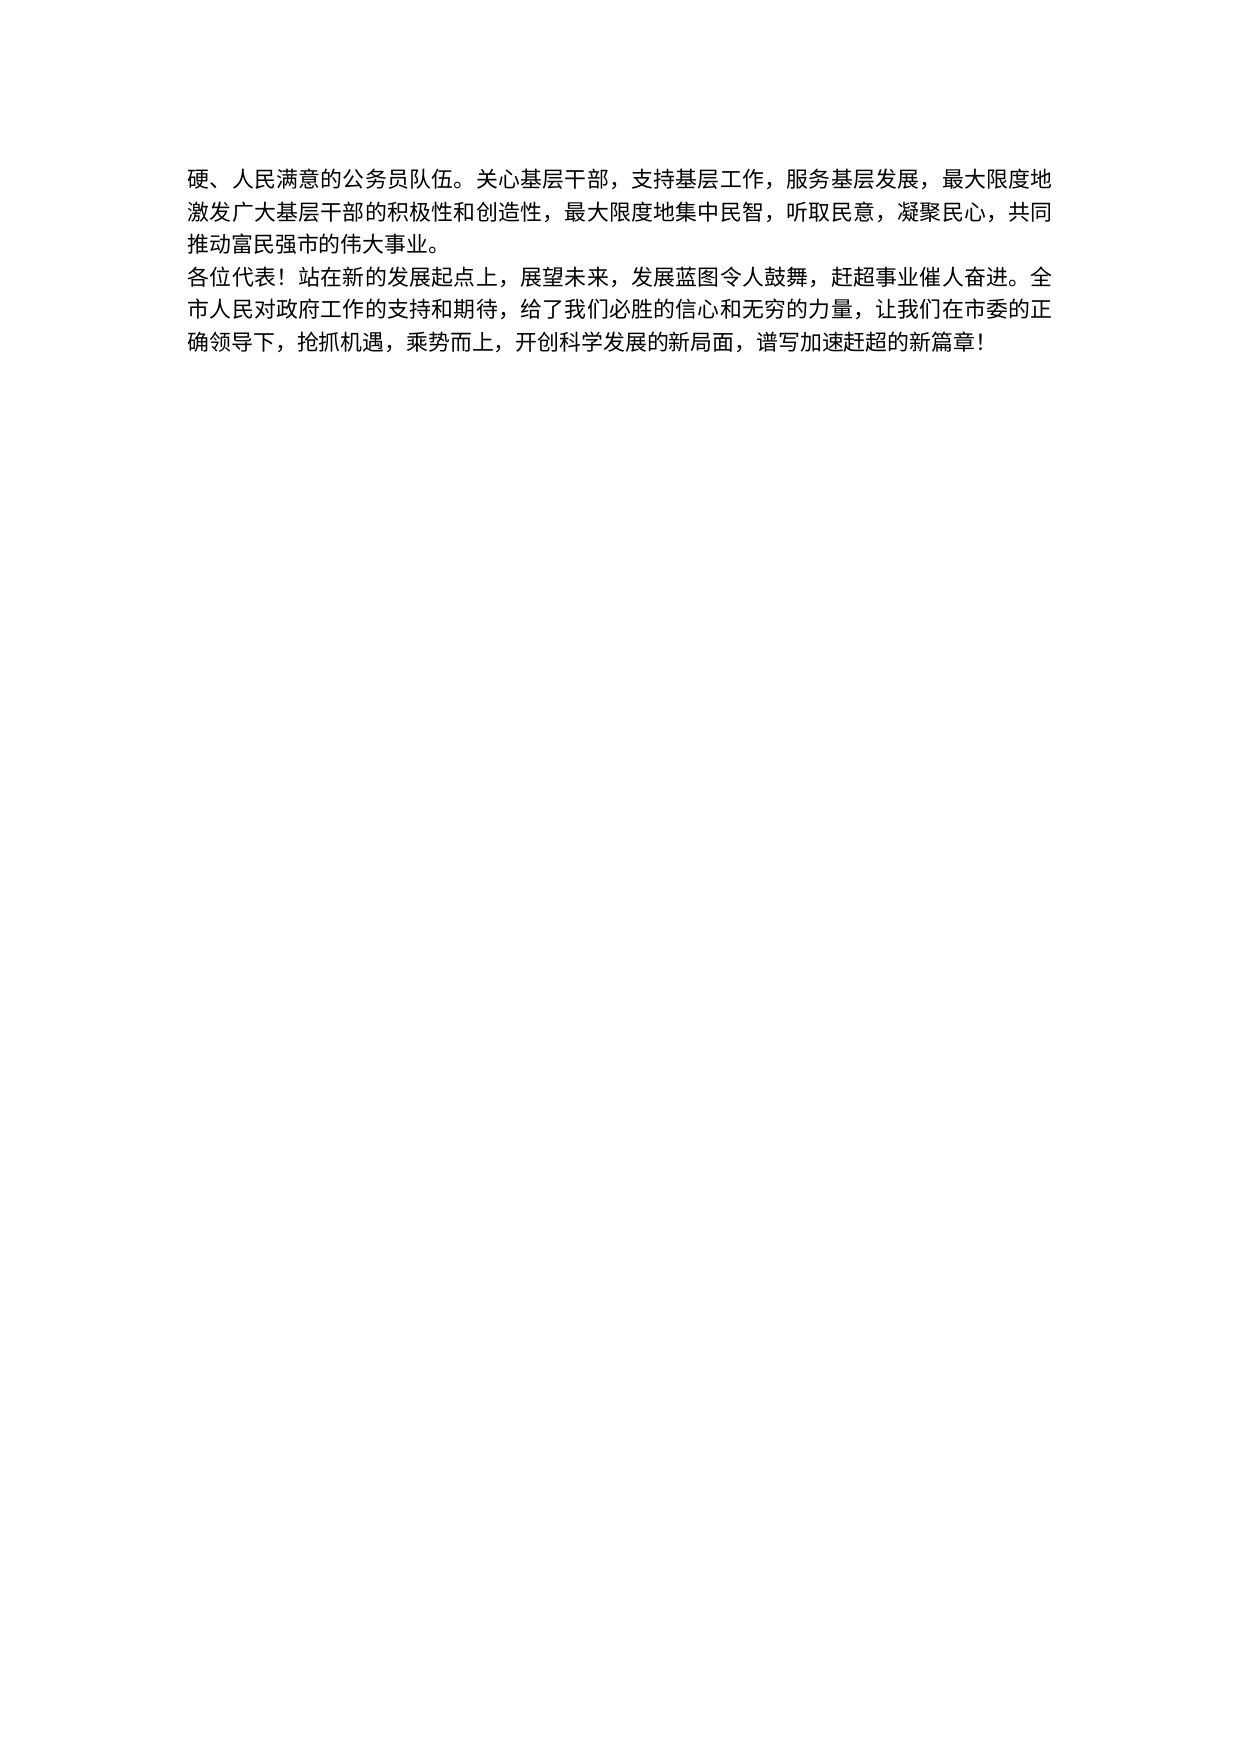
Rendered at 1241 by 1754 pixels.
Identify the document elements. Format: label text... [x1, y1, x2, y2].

text 各位代表！站在新的发展起点上，展望未来，发展蓝图令人鼓舞，赶超事业催人奋进。全市人民对政府工作的支持和期待，给了我们必胜的信心和无穷的力量，让我们在市委的正确领导下，抢抓机遇，乘势而上，开创科学发展的新局面，谱写加速赶超的新篇章！ [187, 259, 1053, 357]
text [187, 162, 1053, 259]
